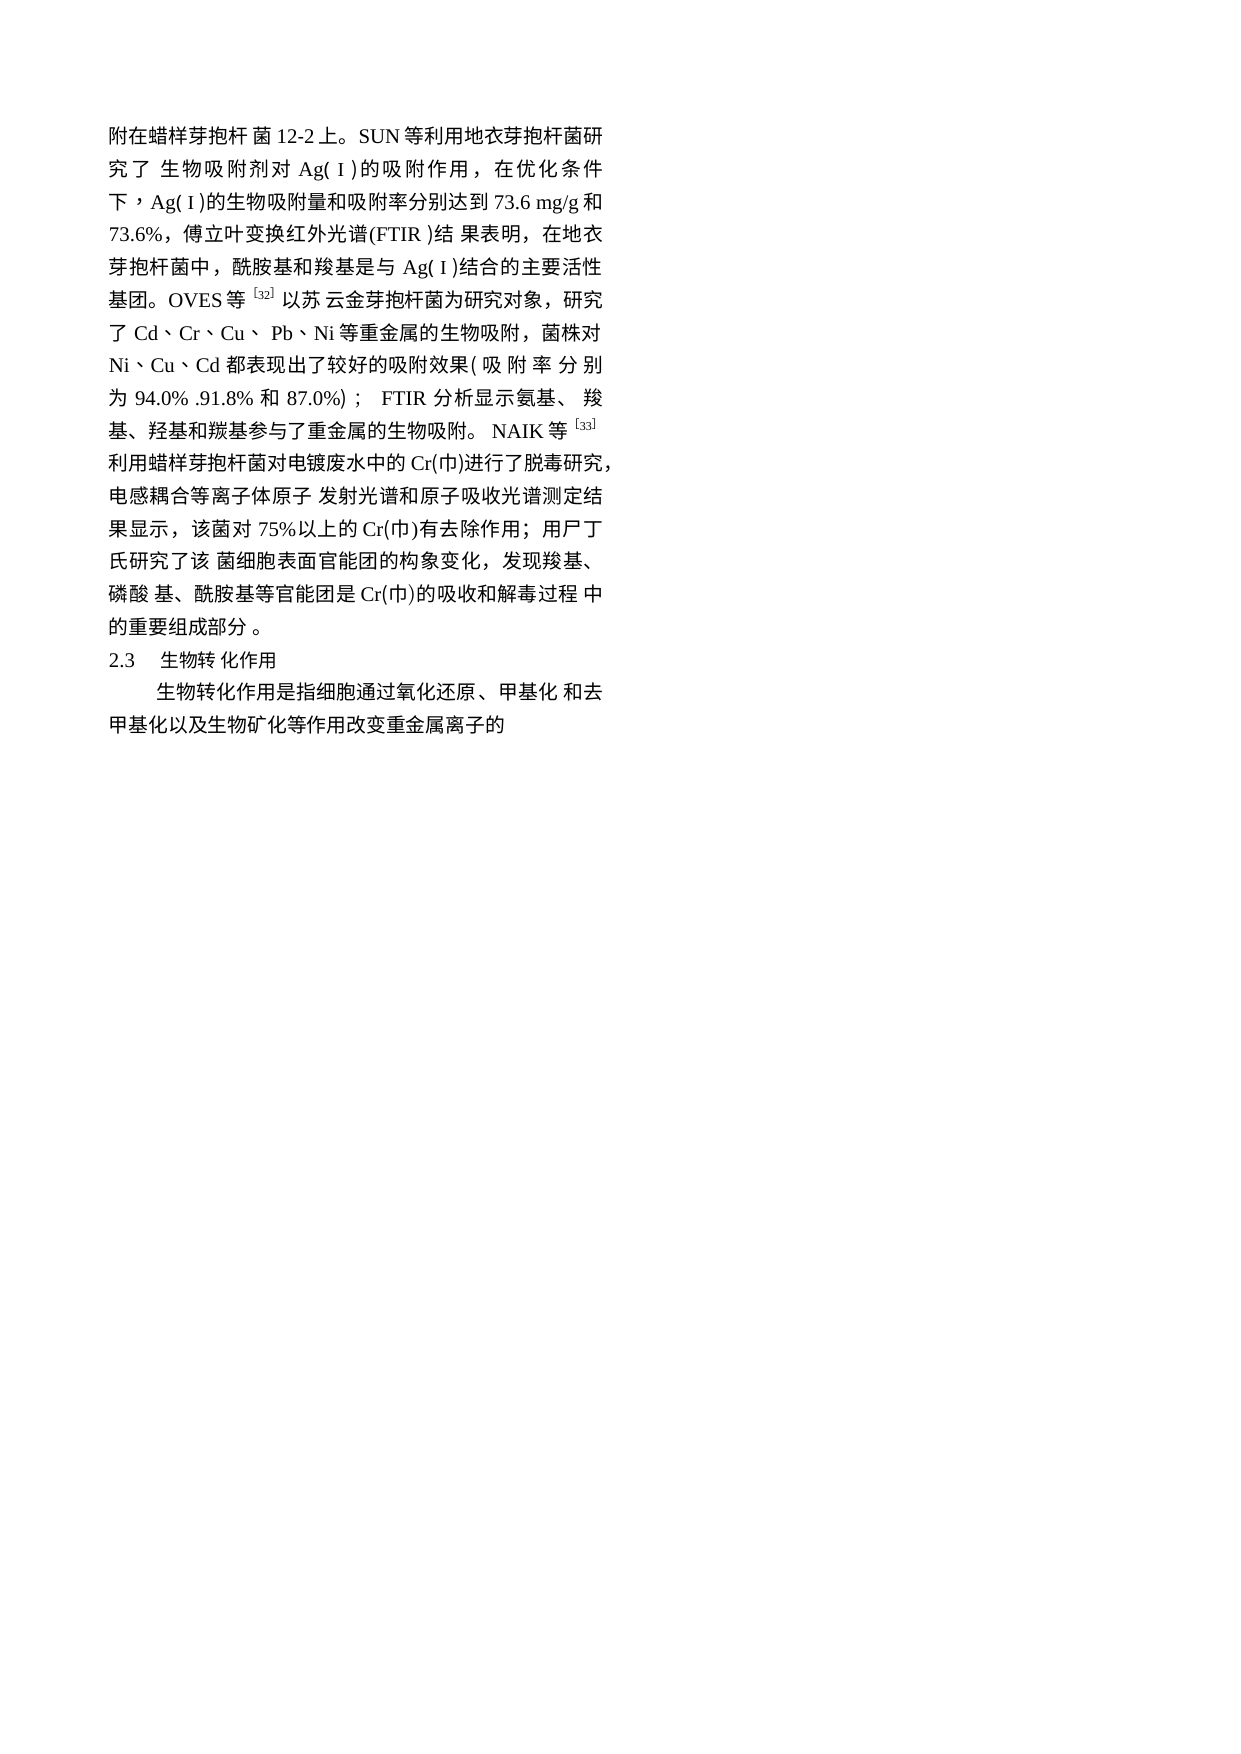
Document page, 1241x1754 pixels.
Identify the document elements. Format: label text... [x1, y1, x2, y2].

text 生物转化作用是指细胞通过氧化还原、甲基化 和去甲基化以及生物矿化等作用改变重金属离子的 [109, 674, 603, 739]
list 生物转 化作用 [109, 641, 603, 674]
